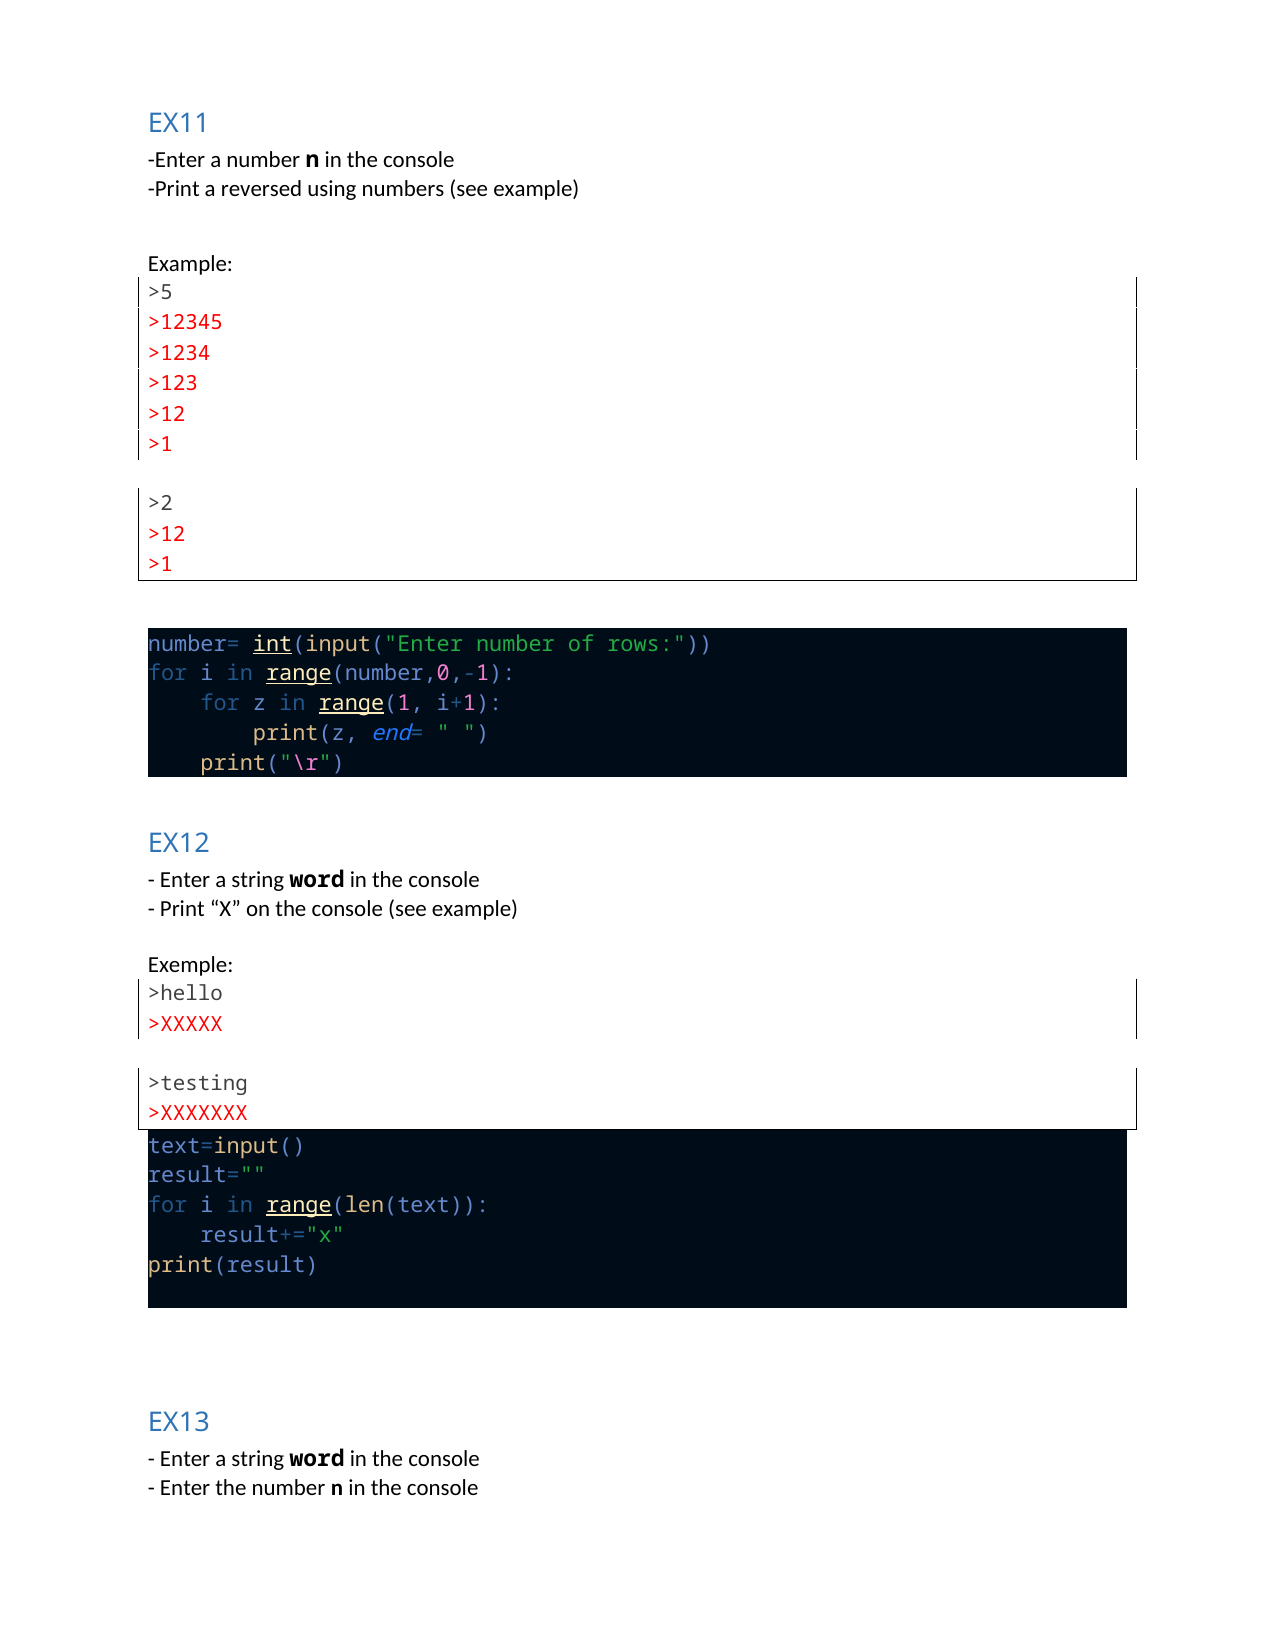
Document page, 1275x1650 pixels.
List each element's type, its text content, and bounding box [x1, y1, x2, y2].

subtitle EX13 [148, 1402, 1127, 1439]
text - Print “X” on the console (see example) [148, 894, 1127, 922]
text >1 [139, 429, 1136, 460]
text for i in range(number,0,-1): [148, 657, 1127, 687]
text - Enter a string word in the console [148, 1442, 1127, 1473]
text for i in range(len(text)): [148, 1189, 1127, 1219]
text Example: [148, 249, 1127, 277]
text - Enter the number n in the console [148, 1473, 1127, 1501]
text print(result) [148, 1249, 1127, 1279]
text >12 [139, 519, 1136, 549]
text - Enter a string word in the console [148, 863, 1127, 894]
text >testing [139, 1068, 1136, 1098]
text >hello [138, 978, 1136, 1009]
text Exemple: [148, 951, 1127, 978]
text >12345 [139, 307, 1136, 338]
text text=input() [148, 1130, 1127, 1159]
text -Enter a number n in the console [148, 143, 1127, 174]
text -Print a reversed using numbers (see example) [148, 174, 1127, 202]
text >XXXXX [139, 1009, 1136, 1039]
text for z in range(1, i+1): [148, 687, 1127, 717]
subtitle EX12 [148, 823, 1127, 860]
text >12 [139, 399, 1136, 429]
text print("\r") [148, 747, 1127, 777]
text result+="x" [148, 1219, 1127, 1249]
text >5 [139, 277, 1136, 307]
text print(z, end= " ") [148, 717, 1127, 747]
text number= int(input("Enter number of rows:")) [148, 628, 1127, 657]
text >2 [139, 488, 1136, 519]
text result="" [148, 1159, 1127, 1189]
subtitle EX11 [148, 103, 1127, 140]
text >1 [139, 549, 1136, 580]
text >123 [139, 368, 1136, 399]
text >XXXXXXX [139, 1098, 1136, 1129]
text >1234 [139, 338, 1136, 368]
